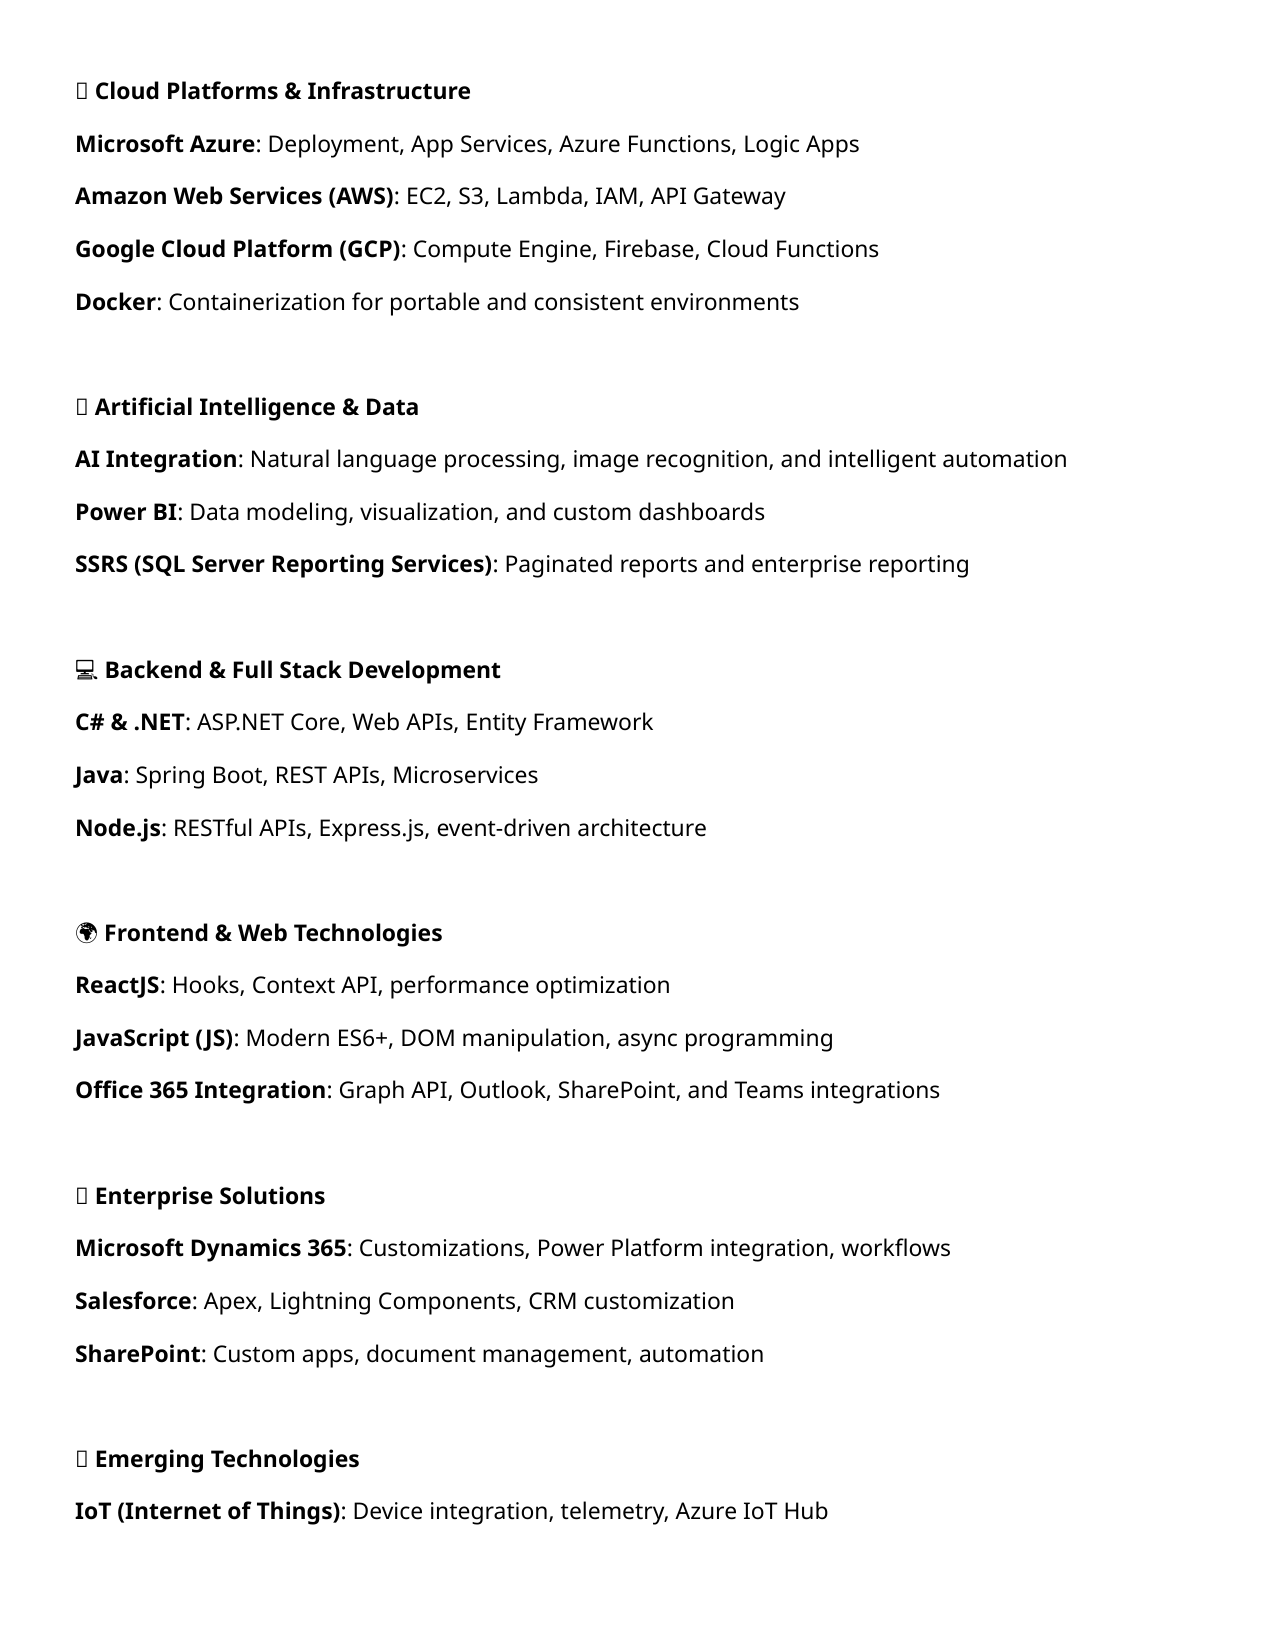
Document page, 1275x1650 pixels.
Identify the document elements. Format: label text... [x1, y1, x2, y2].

text ReactJS: Hooks, Context API, performance optimization [75, 969, 1200, 1001]
text Microsoft Azure: Deployment, App Services, Azure Functions, Logic Apps [75, 128, 1200, 159]
text AI Integration: Natural language processing, image recognition, and intelligent automation [75, 443, 1200, 474]
text IoT (Internet of Things): Device integration, telemetry, Azure IoT Hub [75, 1495, 1200, 1527]
text Power BI: Data modeling, visualization, and custom dashboards [75, 496, 1200, 527]
text Docker: Containerization for portable and consistent environments [75, 285, 1200, 317]
text SharePoint: Custom apps, document management, automation [75, 1337, 1200, 1369]
text 🌐 Cloud Platforms & Infrastructure [75, 75, 1200, 106]
text JavaScript (JS): Modern ES6+, DOM manipulation, async programming [75, 1022, 1200, 1053]
text Google Cloud Platform (GCP): Compute Engine, Firebase, Cloud Functions [75, 233, 1200, 264]
text SSRS (SQL Server Reporting Services): Paginated reports and enterprise reporting [75, 548, 1200, 580]
text 🤖 Artificial Intelligence & Data [75, 391, 1200, 422]
text Office 365 Integration: Graph API, Outlook, SharePoint, and Teams integrations [75, 1074, 1200, 1106]
text Microsoft Dynamics 365: Customizations, Power Platform integration, workflows [75, 1232, 1200, 1263]
text 🧠 Enterprise Solutions [75, 1180, 1200, 1211]
text Node.js: RESTful APIs, Express.js, event-driven architecture [75, 811, 1200, 843]
text Java: Spring Boot, REST APIs, Microservices [75, 759, 1200, 790]
text Amazon Web Services (AWS): EC2, S3, Lambda, IAM, API Gateway [75, 180, 1200, 211]
text 💻 Backend & Full Stack Development [75, 654, 1200, 685]
text Salesforce: Apex, Lightning Components, CRM customization [75, 1285, 1200, 1316]
text 📶 Emerging Technologies [75, 1443, 1200, 1474]
text 🌍 Frontend & Web Technologies [75, 917, 1200, 948]
text C# & .NET: ASP.NET Core, Web APIs, Entity Framework [75, 706, 1200, 737]
